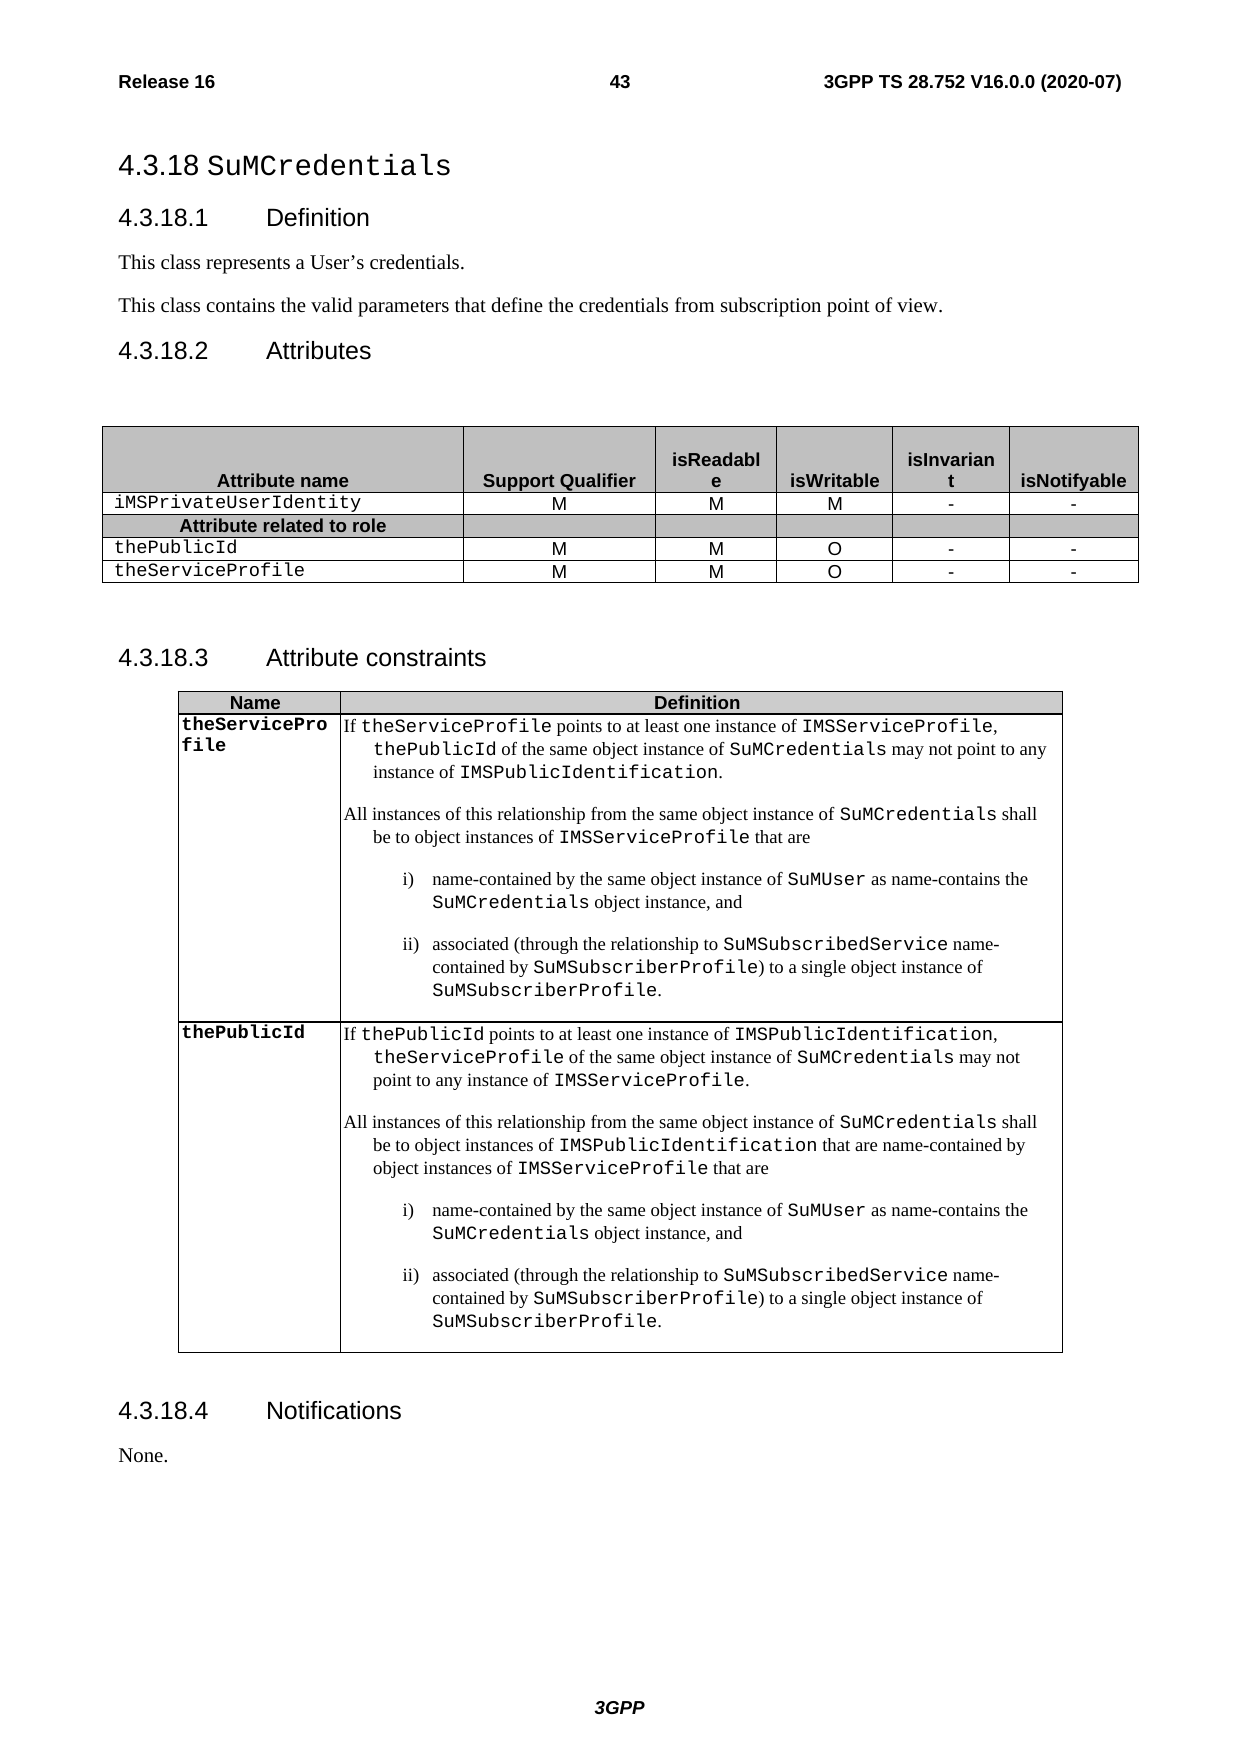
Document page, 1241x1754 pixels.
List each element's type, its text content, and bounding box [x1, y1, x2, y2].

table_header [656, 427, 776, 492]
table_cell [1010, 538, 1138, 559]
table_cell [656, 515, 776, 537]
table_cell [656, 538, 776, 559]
subtitle 4.3.18.3 Attribute constraints [118, 643, 1122, 672]
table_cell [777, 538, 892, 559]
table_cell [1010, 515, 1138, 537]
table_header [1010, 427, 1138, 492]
subtitle 4.3.18 SuMCredentials [118, 148, 1122, 184]
subtitle 4.3.18.2 Attributes [118, 336, 1122, 364]
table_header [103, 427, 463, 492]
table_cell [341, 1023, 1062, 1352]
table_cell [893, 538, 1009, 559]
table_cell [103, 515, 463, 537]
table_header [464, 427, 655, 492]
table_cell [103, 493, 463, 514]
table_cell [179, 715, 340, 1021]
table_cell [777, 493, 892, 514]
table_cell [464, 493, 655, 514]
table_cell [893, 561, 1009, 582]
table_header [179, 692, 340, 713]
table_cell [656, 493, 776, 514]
subtitle 4.3.18.4 Notifications [118, 1396, 1122, 1424]
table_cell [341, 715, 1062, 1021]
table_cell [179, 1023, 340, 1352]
text This class represents a User’s credentials. [118, 250, 1122, 274]
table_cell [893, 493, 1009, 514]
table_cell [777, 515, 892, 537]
text This class contains the valid parameters that define the credentials from subscription point of view. [118, 293, 1122, 317]
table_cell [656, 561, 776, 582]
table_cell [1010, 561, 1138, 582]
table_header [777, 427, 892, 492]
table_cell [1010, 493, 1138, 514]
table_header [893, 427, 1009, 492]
text None. [118, 1443, 1122, 1467]
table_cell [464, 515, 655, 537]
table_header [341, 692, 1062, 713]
subtitle 4.3.18.1 Definition [118, 203, 1122, 231]
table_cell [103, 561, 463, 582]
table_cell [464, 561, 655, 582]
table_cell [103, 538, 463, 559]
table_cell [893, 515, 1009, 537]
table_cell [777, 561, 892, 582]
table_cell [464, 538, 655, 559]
